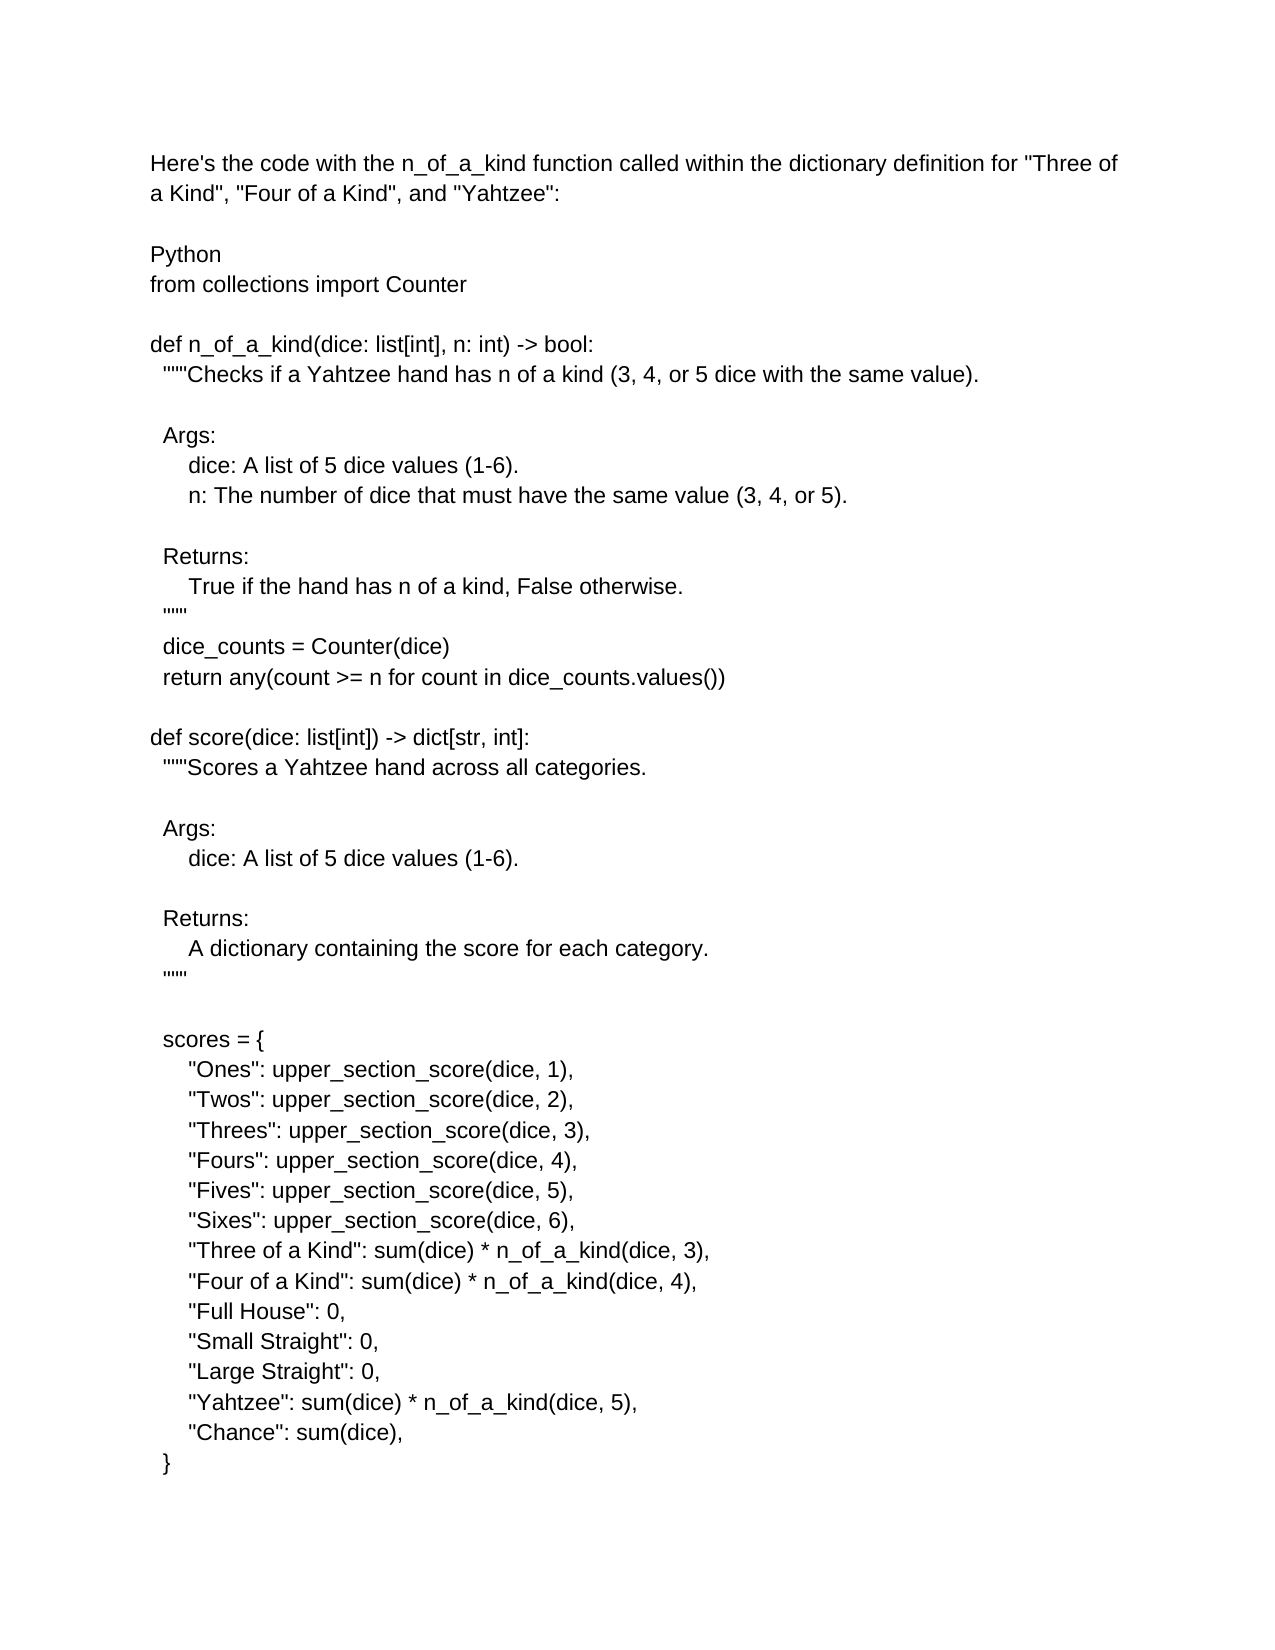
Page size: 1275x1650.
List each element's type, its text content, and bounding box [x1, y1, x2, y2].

text "Small Straight": 0, [150, 1328, 1125, 1354]
text A dictionary containing the score for each category. [150, 935, 1125, 962]
text dice_counts = Counter(dice) [150, 633, 1125, 660]
text """ [150, 966, 1125, 992]
text scores = { [150, 1026, 1125, 1052]
text } [150, 1449, 1125, 1475]
text """ [150, 603, 1125, 629]
text "Three of a Kind": sum(dice) * n_of_a_kind(dice, 3), [150, 1237, 1125, 1264]
text """Scores a Yahtzee hand across all categories. [150, 754, 1125, 781]
text "Ones": upper_section_score(dice, 1), [150, 1056, 1125, 1083]
text def score(dice: list[int]) -> dict[str, int]: [150, 724, 1125, 750]
text Args: [150, 814, 1125, 841]
text "Threes": upper_section_score(dice, 3), [150, 1117, 1125, 1143]
text "Sixes": upper_section_score(dice, 6), [150, 1207, 1125, 1234]
text n: The number of dice that must have the same value (3, 4, or 5). [150, 482, 1125, 509]
text "Chance": sum(dice), [150, 1419, 1125, 1445]
text Python [150, 241, 1125, 267]
text dice: A list of 5 dice values (1-6). [150, 452, 1125, 478]
text "Twos": upper_section_score(dice, 2), [150, 1086, 1125, 1113]
text Args: [150, 422, 1125, 448]
text "Full House": 0, [150, 1298, 1125, 1324]
text "Large Straight": 0, [150, 1358, 1125, 1385]
text "Yahtzee": sum(dice) * n_of_a_kind(dice, 5), [150, 1388, 1125, 1415]
text Returns: [150, 543, 1125, 569]
text def n_of_a_kind(dice: list[int], n: int) -> bool: [150, 331, 1125, 358]
text "Fours": upper_section_score(dice, 4), [150, 1147, 1125, 1173]
text return any(count >= n for count in dice_counts.values()) [150, 663, 1125, 690]
text from collections import Counter [150, 271, 1125, 297]
text dice: A list of 5 dice values (1-6). [150, 845, 1125, 871]
text """Checks if a Yahtzee hand has n of a kind (3, 4, or 5 dice with the same value). [150, 361, 1125, 388]
text True if the hand has n of a kind, False otherwise. [150, 573, 1125, 599]
text Here's the code with the n_of_a_kind function called within the dictionary definition for "Three of a Kind", "Four of a Kind", and "Yahtzee": [150, 150, 1125, 207]
text Returns: [150, 905, 1125, 932]
text "Fives": upper_section_score(dice, 5), [150, 1177, 1125, 1203]
text "Four of a Kind": sum(dice) * n_of_a_kind(dice, 4), [150, 1268, 1125, 1294]
